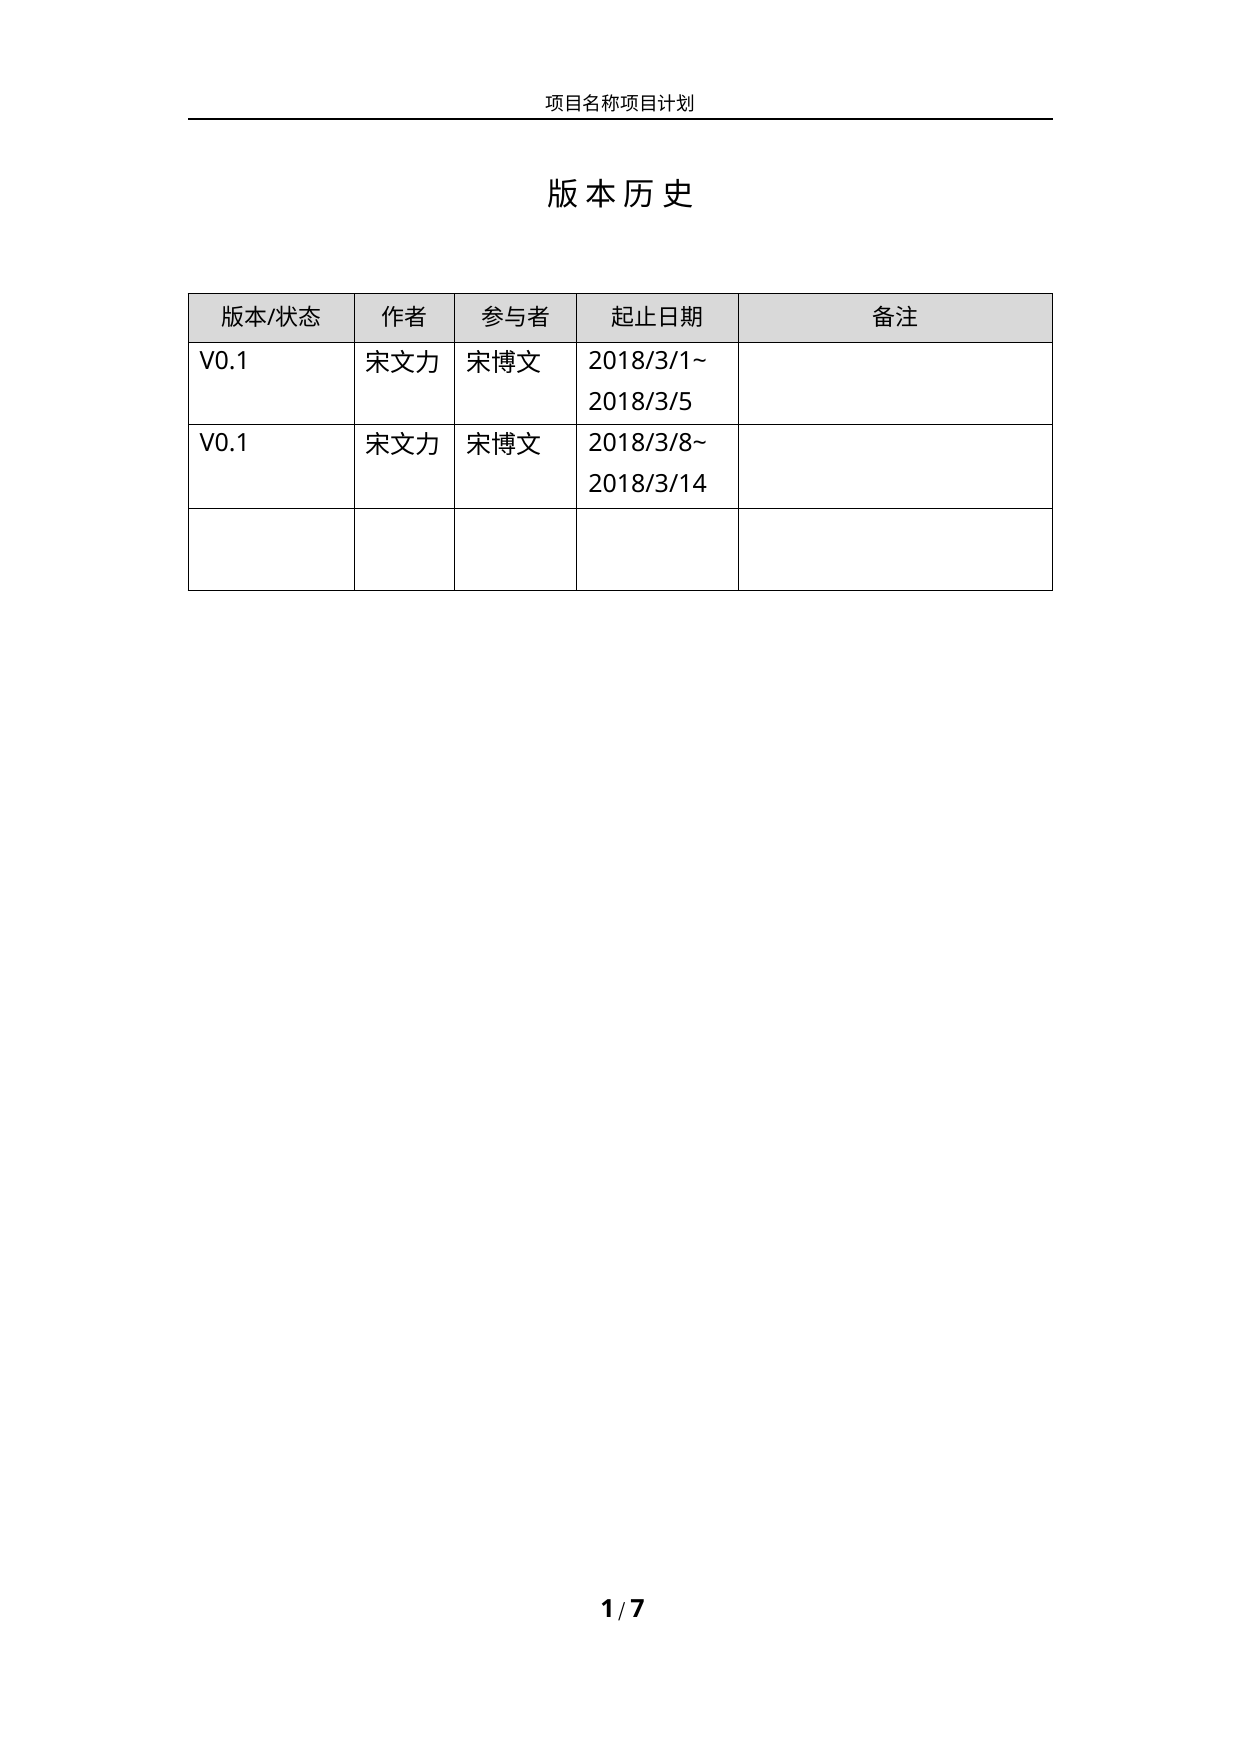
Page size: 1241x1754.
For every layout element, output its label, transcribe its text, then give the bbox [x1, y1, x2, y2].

table_cell [739, 343, 1052, 423]
table_cell [739, 425, 1052, 508]
table_cell [355, 509, 454, 589]
table_cell [455, 509, 576, 589]
table_cell 宋文力 [355, 343, 454, 423]
table_header 参与者 [455, 294, 576, 342]
table_cell 2018/3/1~ 2018/3/5 [577, 343, 738, 423]
table_cell [739, 509, 1052, 589]
table_cell 宋博文 [455, 425, 576, 508]
table_header 备注 [739, 294, 1052, 342]
table_header 版本/状态 [189, 294, 354, 342]
table_cell V0.1 [189, 343, 354, 423]
table_cell 2018/3/8~ 2018/3/14 [577, 425, 738, 508]
table_cell V0.1 [189, 425, 354, 508]
table_header 起止日期 [577, 294, 738, 342]
text 版 本 历 史 [187, 157, 1053, 225]
table_cell 宋博文 [455, 343, 576, 423]
table_cell [189, 509, 354, 589]
table_cell 宋文力 [355, 425, 454, 508]
table_cell [577, 509, 738, 589]
table_header 作者 [355, 294, 454, 342]
